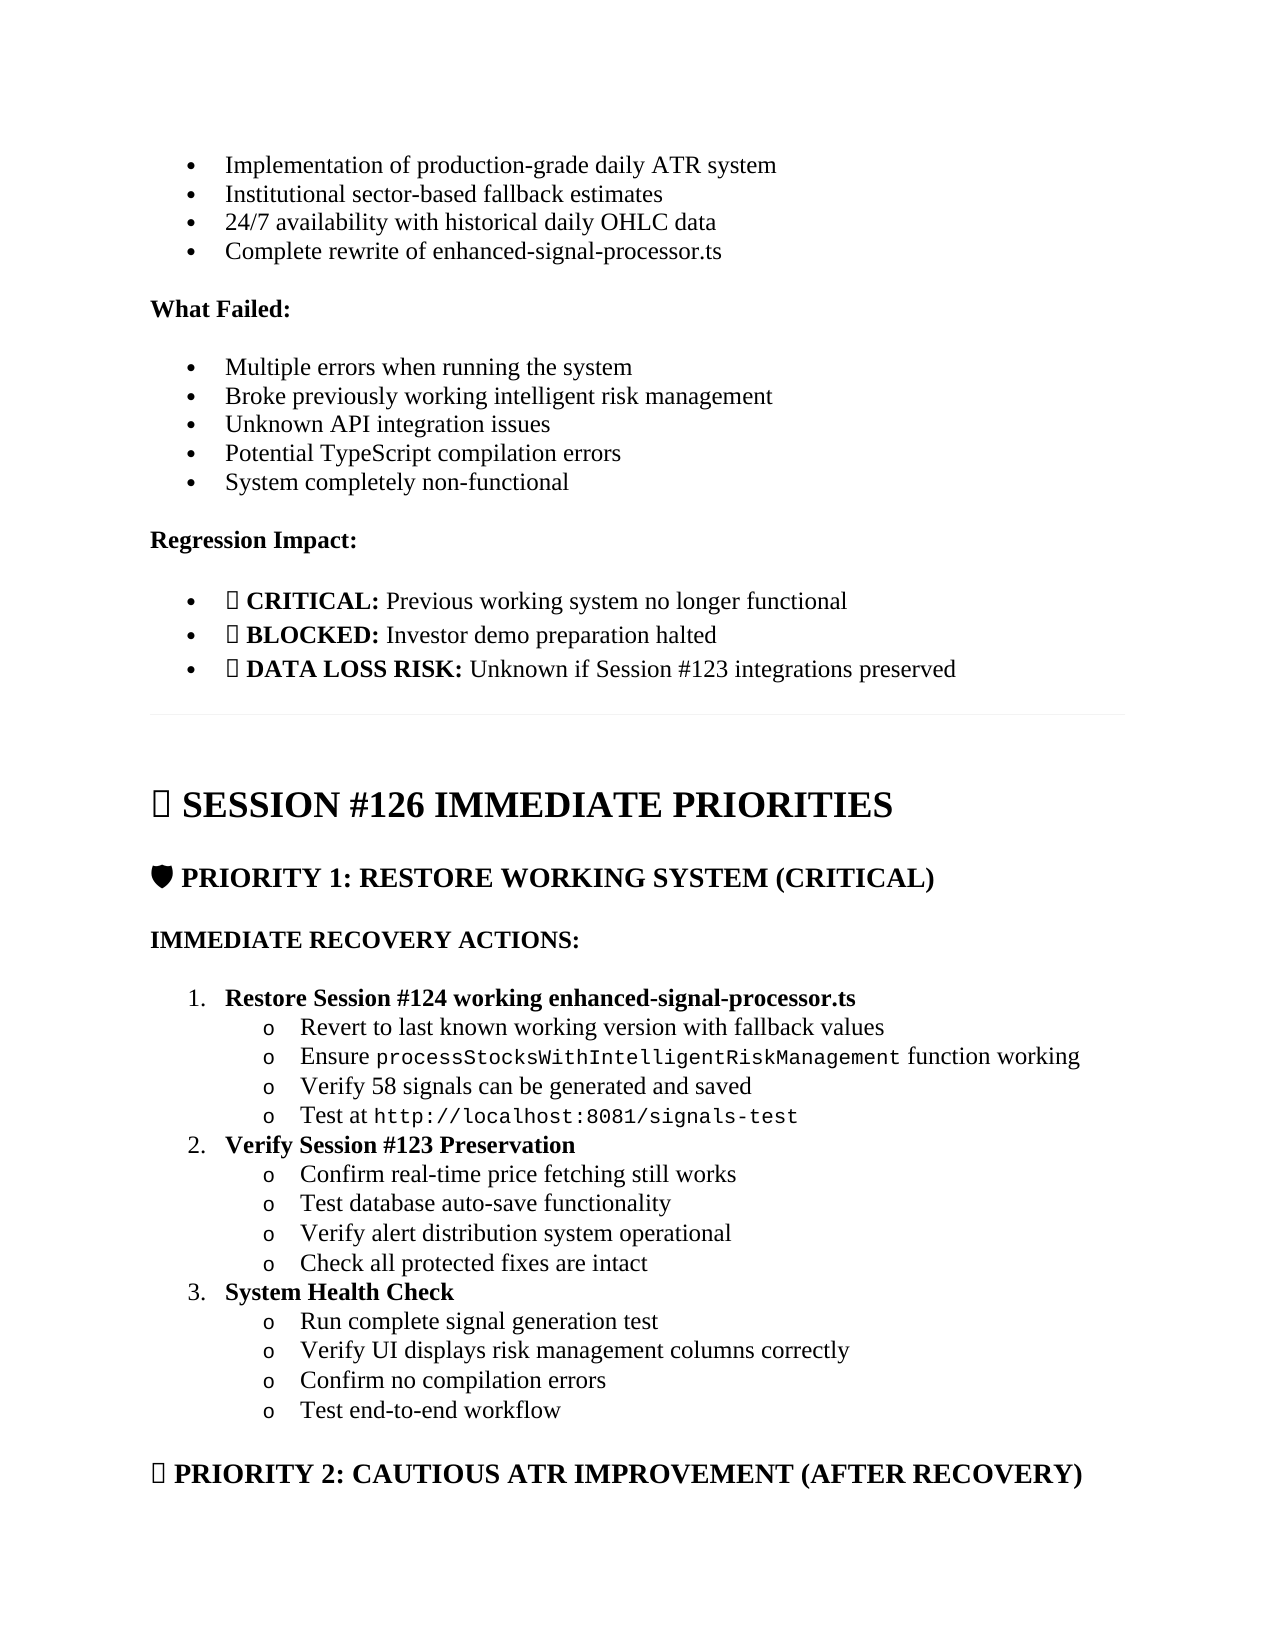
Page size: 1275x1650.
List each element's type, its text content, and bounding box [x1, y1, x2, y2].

list Ensure processStocksWithIntelligentRiskManagement function working [262, 1041, 1125, 1071]
list Run complete signal generation test [262, 1306, 1125, 1336]
list Verify 58 signals can be generated and saved [262, 1071, 1125, 1101]
list Potential TypeScript compilation errors [187, 438, 1125, 467]
text 🎯 SESSION #126 IMMEDIATE PRIORITIES [150, 777, 1125, 828]
list System Health Check [187, 1277, 1125, 1306]
list Multiple errors when running the system [187, 352, 1125, 381]
list 🚨 CRITICAL: Previous working system no longer functional [187, 583, 1125, 617]
list Test end-to-end workflow [262, 1395, 1125, 1424]
text What Failed: [150, 294, 1125, 323]
text Regression Impact: [150, 525, 1125, 554]
list Restore Session #124 working enhanced-signal-processor.ts [187, 983, 1125, 1012]
list Verify Session #123 Preservation [187, 1130, 1125, 1159]
list Verify alert distribution system operational [262, 1218, 1125, 1248]
list System completely non-functional [187, 467, 1125, 496]
list Complete rewrite of enhanced-signal-processor.ts [187, 236, 1125, 265]
list Confirm real-time price fetching still works [262, 1159, 1125, 1188]
list Test at http://localhost:8081/signals-test [262, 1101, 1125, 1130]
list Test database auto-save functionality [262, 1188, 1125, 1218]
list Verify UI displays risk management columns correctly [262, 1336, 1125, 1365]
list Implementation of production-grade daily ATR system [187, 150, 1125, 179]
list 24/7 availability with historical daily OHLC data [187, 207, 1125, 236]
list Confirm no compilation errors [262, 1365, 1125, 1395]
list Check all protected fixes are intact [262, 1248, 1125, 1277]
text 🎯 PRIORITY 2: CAUTIOUS ATR IMPROVEMENT (AFTER RECOVERY) [150, 1453, 1125, 1492]
list Institutional sector-based fallback estimates [187, 179, 1125, 207]
list 🚨 BLOCKED: Investor demo preparation halted [187, 617, 1125, 651]
text IMMEDIATE RECOVERY ACTIONS: [150, 925, 1125, 954]
text 🛡️ PRIORITY 1: RESTORE WORKING SYSTEM (CRITICAL) [150, 858, 1125, 896]
list Unknown API integration issues [187, 409, 1125, 438]
list 🚨 DATA LOSS RISK: Unknown if Session #123 integrations preserved [187, 651, 1125, 685]
list Revert to last known working version with fallback values [262, 1012, 1125, 1041]
list Broke previously working intelligent risk management [187, 381, 1125, 409]
